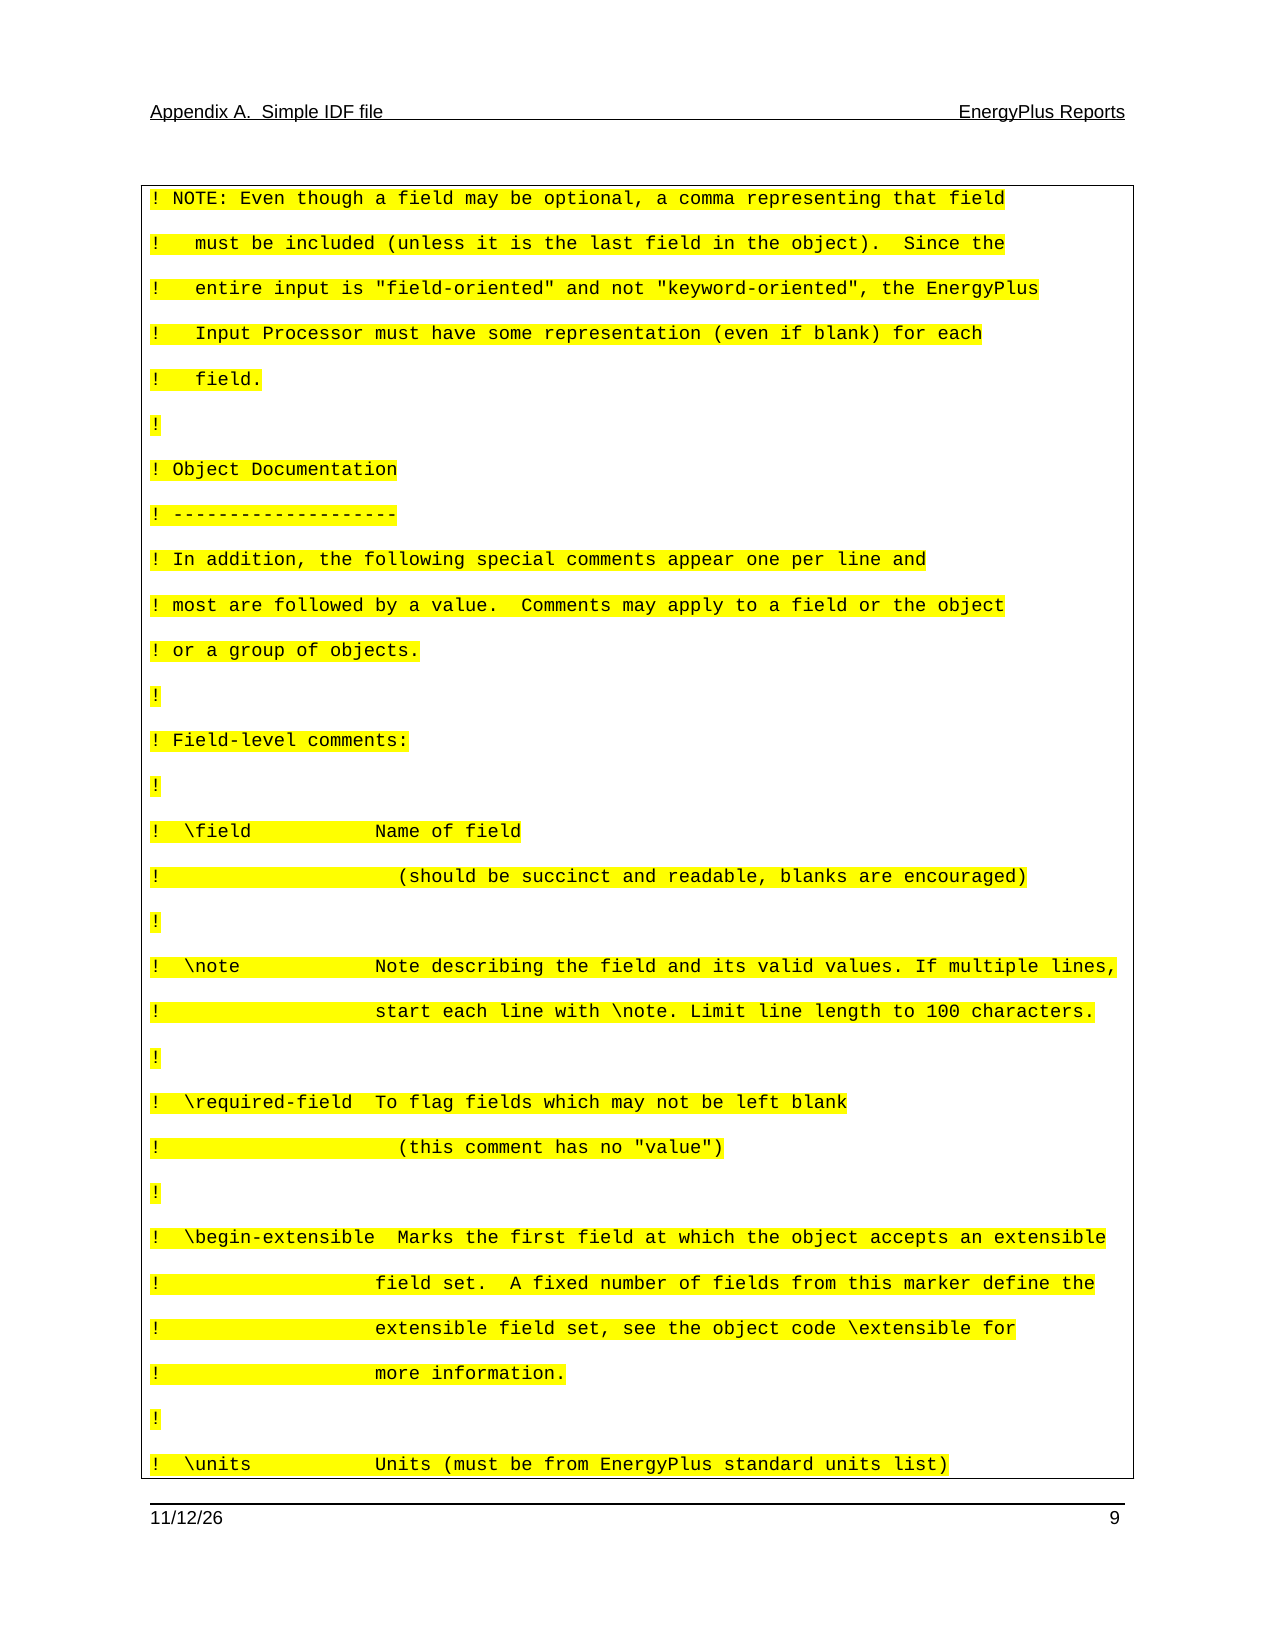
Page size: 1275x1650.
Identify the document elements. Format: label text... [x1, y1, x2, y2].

text ! In addition, the following special comments appear one per line and [142, 547, 1133, 571]
text ! Object Documentation [142, 457, 1133, 481]
text ! [142, 773, 1133, 797]
text ! \field Name of field [142, 818, 1133, 843]
text ! Input Processor must have some representation (even if blank) for each [142, 321, 1133, 345]
text ! \note Note describing the field and its valid values. If multiple lines, [142, 954, 1133, 978]
text ! must be included (unless it is the last field in the object). Since the [142, 231, 1133, 255]
text ! most are followed by a value. Comments may apply to a field or the object [142, 592, 1133, 617]
text ! field set. A fixed number of fields from this marker define the [142, 1270, 1133, 1295]
text ! NOTE: Even though a field may be optional, a comma representing that field [142, 186, 1133, 210]
text ! start each line with \note. Limit line length to 100 characters. [142, 999, 1133, 1023]
text ! [142, 683, 1133, 707]
text ! (should be succinct and readable, blanks are encouraged) [142, 863, 1133, 888]
text ! [142, 1406, 1133, 1430]
text ! [142, 1044, 1133, 1069]
text ! Field-level comments: [142, 728, 1133, 752]
text ! [142, 909, 1133, 933]
text ! extensible field set, see the object code \extensible for [142, 1316, 1133, 1340]
text ! (this comment has no "value") [142, 1135, 1133, 1159]
text ! entire input is "field-oriented" and not "keyword-oriented", the EnergyPlus [142, 276, 1133, 300]
text ! more information. [142, 1361, 1133, 1385]
text ! or a group of objects. [142, 637, 1133, 662]
text ! field. [142, 366, 1133, 391]
text ! [142, 411, 1133, 436]
text ! \required-field To flag fields which may not be left blank [142, 1089, 1133, 1114]
text ! \begin-extensible Marks the first field at which the object accepts an extensible [142, 1225, 1133, 1249]
text ! -------------------- [142, 502, 1133, 526]
text ! [142, 1180, 1133, 1204]
text ! \units Units (must be from EnergyPlus standard units list) [142, 1451, 1133, 1478]
